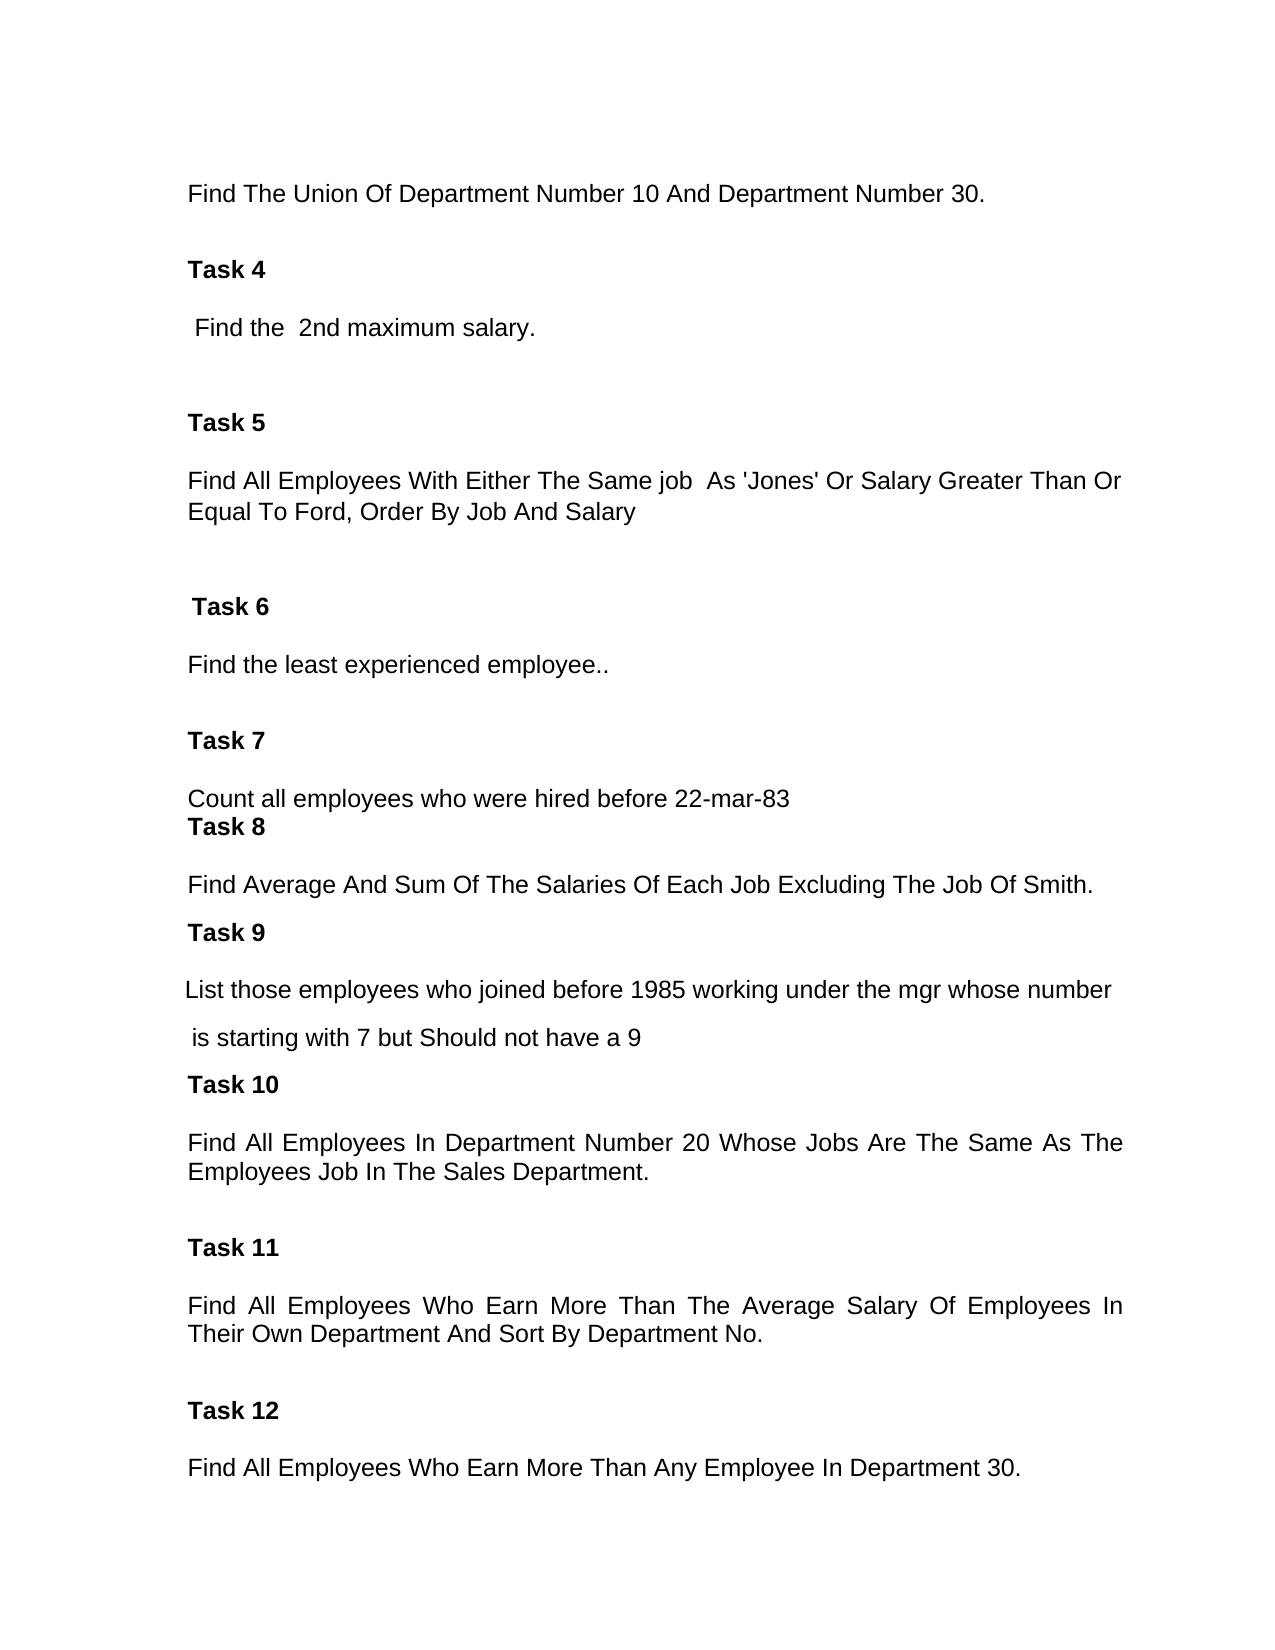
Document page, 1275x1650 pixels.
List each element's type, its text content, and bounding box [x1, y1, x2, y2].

text Task 11 [187, 1233, 1125, 1262]
text Task 9 [187, 917, 1125, 946]
text Find All Employees With Either The Same job As 'Jones' Or Salary Greater Than Or Equal To Ford, Order By Job And Salary [187, 466, 1125, 525]
text Find the 2nd maximum salary. [187, 313, 1125, 341]
text Find Average And Sum Of The Salaries Of Each Job Excluding The Job Of Smith. [187, 870, 1125, 898]
text Task 6 [150, 592, 1125, 621]
text is starting with 7 but Should not have a 9 [150, 1023, 1125, 1051]
text Task 10 [187, 1070, 1125, 1099]
text Find the least experienced employee.. [187, 649, 1125, 678]
text Task 5 [187, 408, 1125, 437]
text Task 4 [187, 255, 1125, 284]
text Find All Employees Who Earn More Than The Average Salary Of Employees In Their Own Department And Sort By Department No. [187, 1291, 1125, 1348]
text Task 12 [187, 1396, 1125, 1424]
text Count all employees who were hired before 22-mar-83 [187, 783, 1125, 812]
text Find The Union Of Department Number 10 And Department Number 30. [187, 179, 1125, 207]
text Task 8 [187, 812, 1125, 841]
text Find All Employees In Department Number 20 Whose Jobs Are The Same As The Employees Job In The Sales Department. [187, 1128, 1125, 1185]
text Find All Employees Who Earn More Than Any Employee In Department 30. [187, 1453, 1125, 1482]
text List those employees who joined before 1985 working under the mgr whose number [150, 975, 1125, 1004]
text Task 7 [187, 726, 1125, 755]
